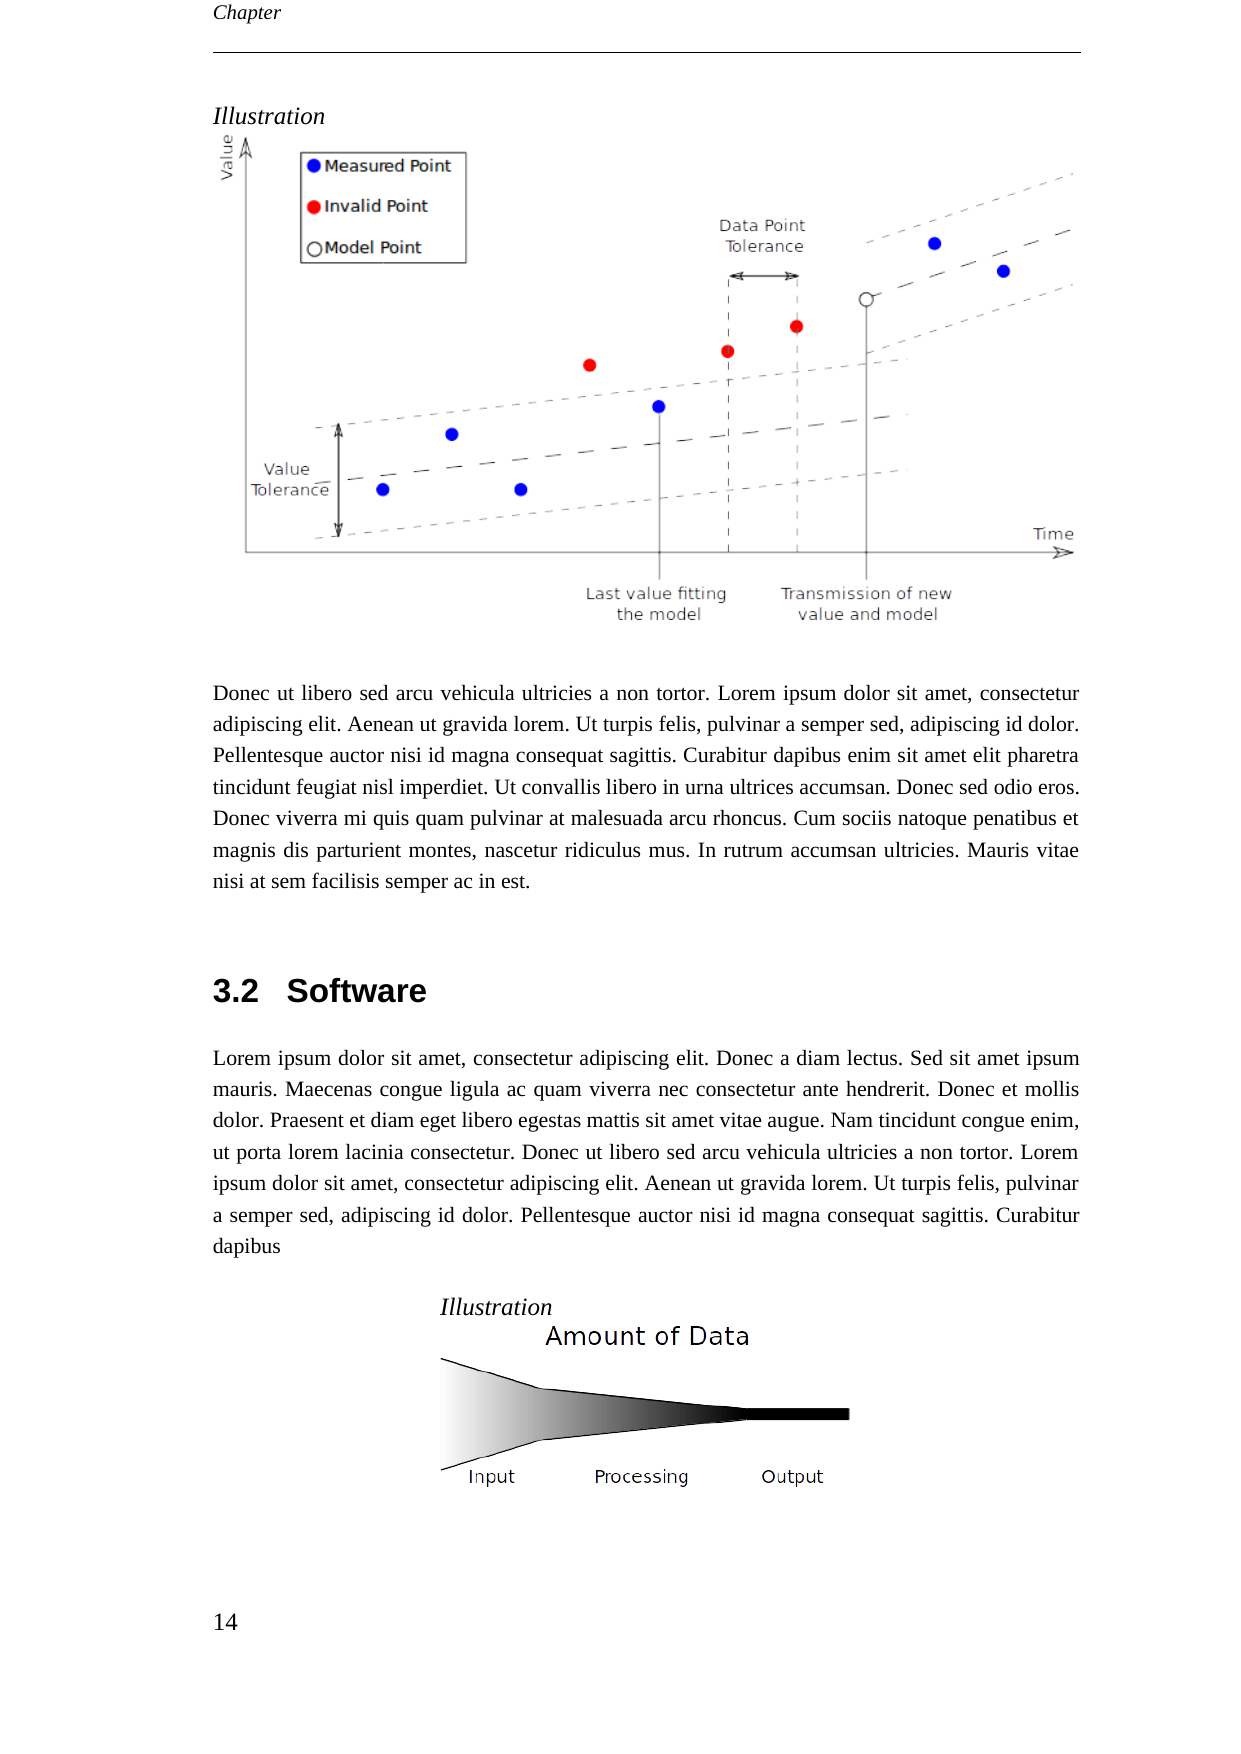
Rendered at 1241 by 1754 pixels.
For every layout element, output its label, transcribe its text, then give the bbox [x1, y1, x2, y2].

text Donec ut libero sed arcu vehicula ultricies a non tortor. Lorem ipsum dolor sit amet, consectetur adipiscing elit. Aenean ut gravida lorem. Ut turpis felis, pulvinar a semper sed, adipiscing id dolor. Pellentesque auctor nisi id magna consequat sagittis. Curabitur dapibus enim sit amet elit pharetra tincidunt feugiat nisl imperdiet. Ut convallis libero in urna ultrices accumsan. Donec sed odio eros. Donec viverra mi quis quam pulvinar at malesuada arcu rhoncus. Cum sociis natoque penatibus et magnis dis parturient montes, nascetur ridiculus mus. In rutrum accumsan ultricies. Mauris vitae nisi at sem facilisis semper ac in est. [213, 679, 1081, 893]
subtitle Software [213, 971, 1081, 1009]
picture [212, 129, 1081, 628]
text Lorem ipsum dolor sit amet, consectetur adipiscing elit. Donec a diam lectus. Sed sit amet ipsum mauris. Maecenas congue ligula ac quam viverra nec consectetur ante hendrerit. Donec et mollis dolor. Praesent et diam eget libero egestas mattis sit amet vitae augue. Nam tincidunt congue enim, ut porta lorem lacinia consectetur. Donec ut libero sed arcu vehicula ultricies a non tortor. Lorem ipsum dolor sit amet, consectetur adipiscing elit. Aenean ut gravida lorem. Ut turpis felis, pulvinar a semper sed, adipiscing id dolor. Pellentesque auctor nisi id magna consequat sagittis. Curabitur dapibus [213, 1044, 1081, 1258]
picture [439, 1320, 854, 1492]
